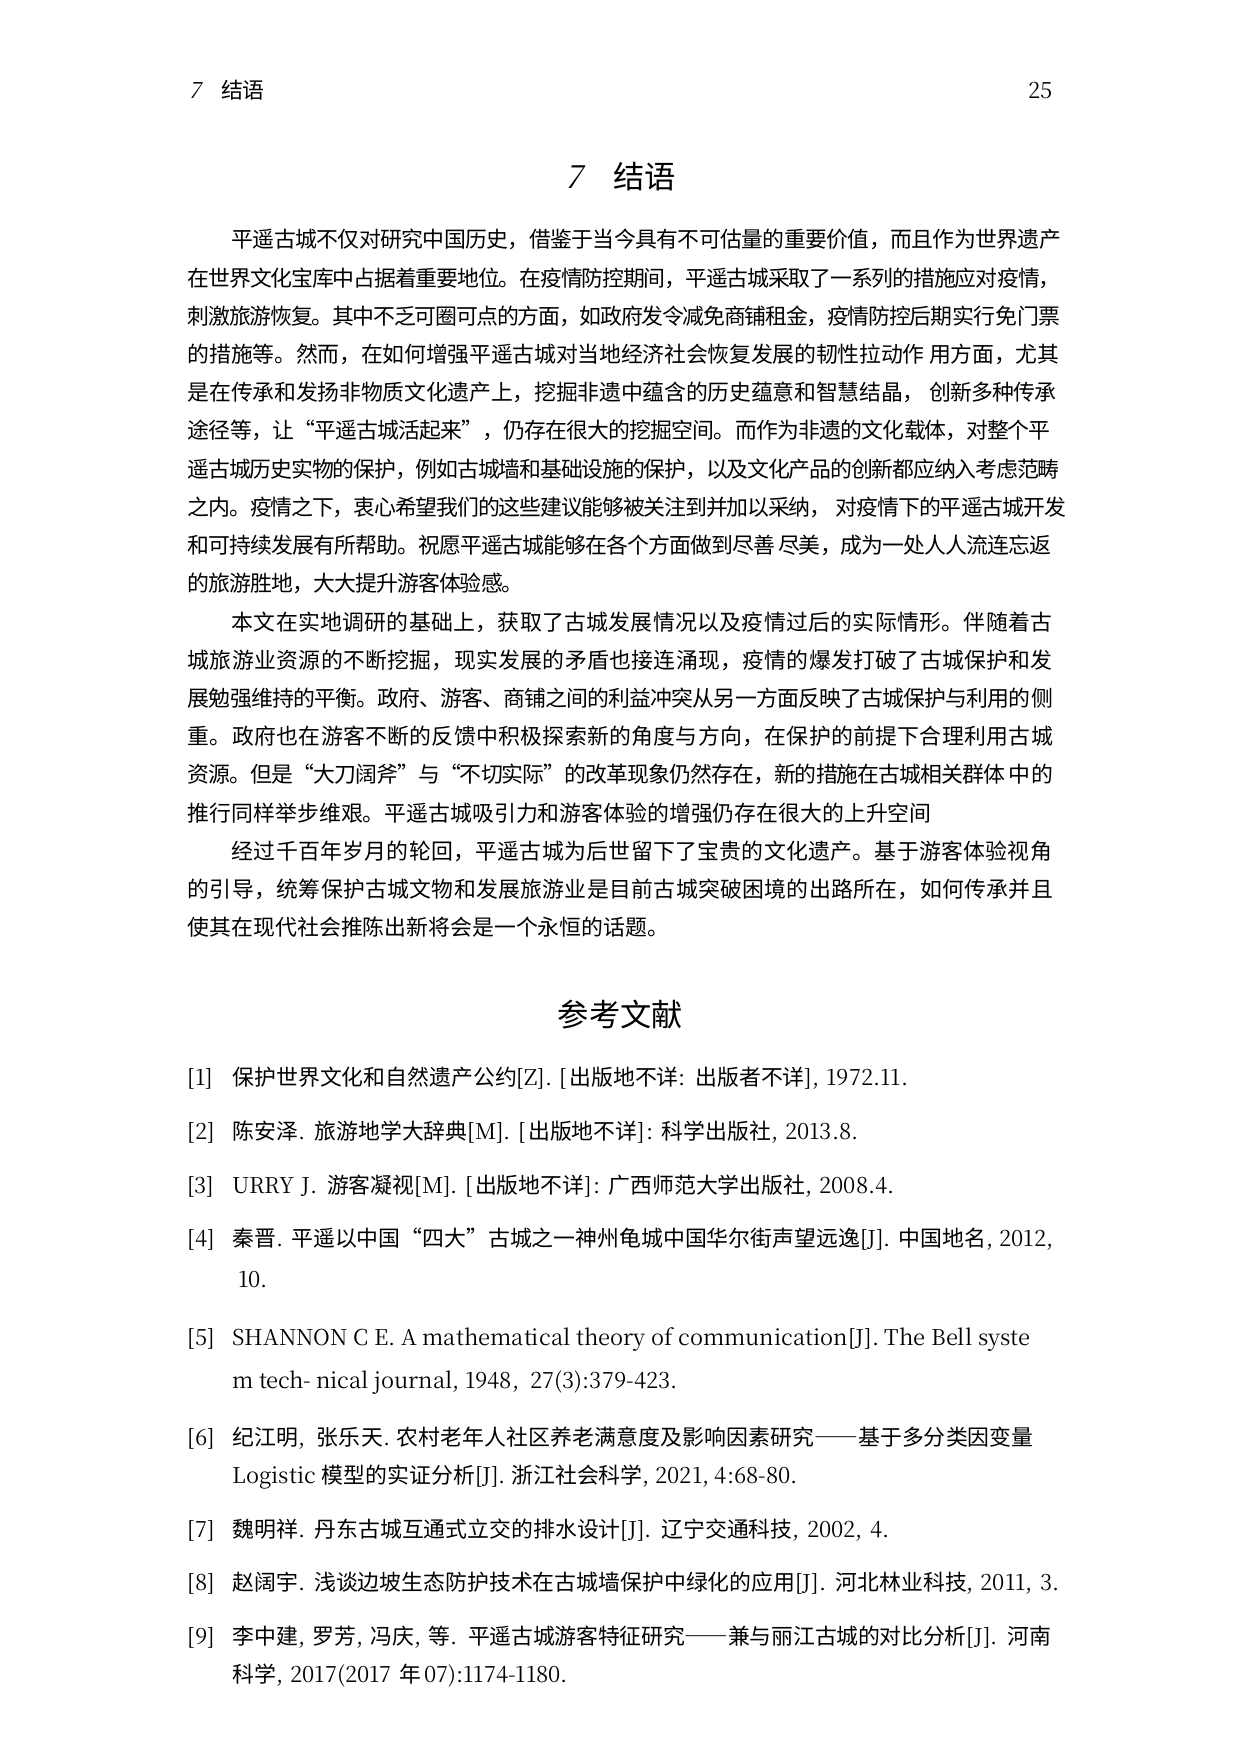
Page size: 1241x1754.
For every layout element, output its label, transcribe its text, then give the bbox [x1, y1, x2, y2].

list SHANNON C E. A mathematical theory of communication[J]. The Bell system tech- nical journal, 1948, 27(3):379-423. [188, 1320, 1053, 1394]
text 7 结语 25 [167, 73, 1074, 105]
list 秦晋. 平遥以中国“四大”古城之一神州龟城中国华尔街声望远逸[J]. 中国地名, 2012, 10. [188, 1221, 1053, 1293]
list 魏明祥. 丹东古城互通式立交的排水设计[J]. 辽宁交通科技, 2002, 4. [188, 1512, 1080, 1543]
text 经过千百年岁月的轮回，平遥古城为后世留下了宝贵的文化遗产。基于游客体验视角的引导，统筹保护古城文物和发展旅游业是目前古城突破困境的出路所在，如何传承并且使其在现代社会推陈出新将会是一个永恒的话题。 [188, 834, 1053, 942]
text Logistic 模型的实证分析[J]. 浙江社会科学, 2021, 4:68-80. [232, 1458, 1080, 1489]
list URRY J. 游客凝视[M]. [出版地不详]: 广西师范大学出版社, 2008.4. [188, 1168, 1080, 1199]
text 本文在实地调研的基础上，获取了古城发展情况以及疫情过后的实际情形。伴随着古城旅游业资源的不断挖掘，现实发展的矛盾也接连涌现，疫情的爆发打破了古城保护和发展勉强维持的平衡。政府、游客、商铺之间的利益冲突从另一方面反映了古城保护与利用的侧重。政府也在游客不断的反馈中积极探索新的角度与方向，在保护的前提下合理利用古城资源。但是“大刀阔斧”与“不切实际”的改革现象仍然存在，新的措施在古城相关群体中的推行同样举步维艰。平遥古城吸引力和游客体验的增强仍存在很大的上升空间 [188, 604, 1053, 827]
subtitle 结语 [564, 152, 1080, 198]
list 纪江明, 张乐天. 农村老年人社区养老满意度及影响因素研究——基于多分类因变量 [188, 1420, 1080, 1452]
text 平遥古城不仅对研究中国历史，借鉴于当今具有不可估量的重要价值，而且作为世界遗产在世界文化宝库中占据着重要地位。在疫情防控期间，平遥古城采取了一系列的措施应对疫情，刺激旅游恢复。其中不乏可圈可点的方面，如政府发令减免商铺租金，疫情防控后期实行免门票的措施等。然而，在如何增强平遥古城对当地经济社会恢复发展的韧性拉动作 用方面，尤其是在传承和发扬非物质文化遗产上，挖掘非遗中蕴含的历史蕴意和智慧结晶， 创新多种传承途径等，让“平遥古城活起来”，仍存在很大的挖掘空间。而作为非遗的文化载体，对整个平遥古城历史实物的保护，例如古城墙和基础设施的保护，以及文化产品的创新都应纳入考虑范畴之内。疫情之下，衷心希望我们的这些建议能够被关注到并加以采纳， 对疫情下的平遥古城开发和可持续发展有所帮助。祝愿平遥古城能够在各个方面做到尽善 尽美，成为一处人人流连忘返的旅游胜地，大大提升游客体验感。 [188, 222, 1068, 598]
list 保护世界文化和自然遗产公约[Z]. [出版地不详: 出版者不详], 1972.11. [188, 1060, 1080, 1092]
subtitle 参考文献 [214, 990, 1026, 1035]
list 李中建, 罗芳, 冯庆, 等. 平遥古城游客特征研究——兼与丽江古城的对比分析[J]. 河南科学, 2017(2017 年 07):1174-1180. [188, 1619, 1053, 1689]
list 赵阔宇. 浅谈边坡生态防护技术在古城墙保护中绿化的应用[J]. 河北林业科技, 2011, 3. [188, 1565, 1080, 1597]
list 陈安泽. 旅游地学大辞典[M]. [出版地不详]: 科学出版社, 2013.8. [188, 1114, 1080, 1146]
